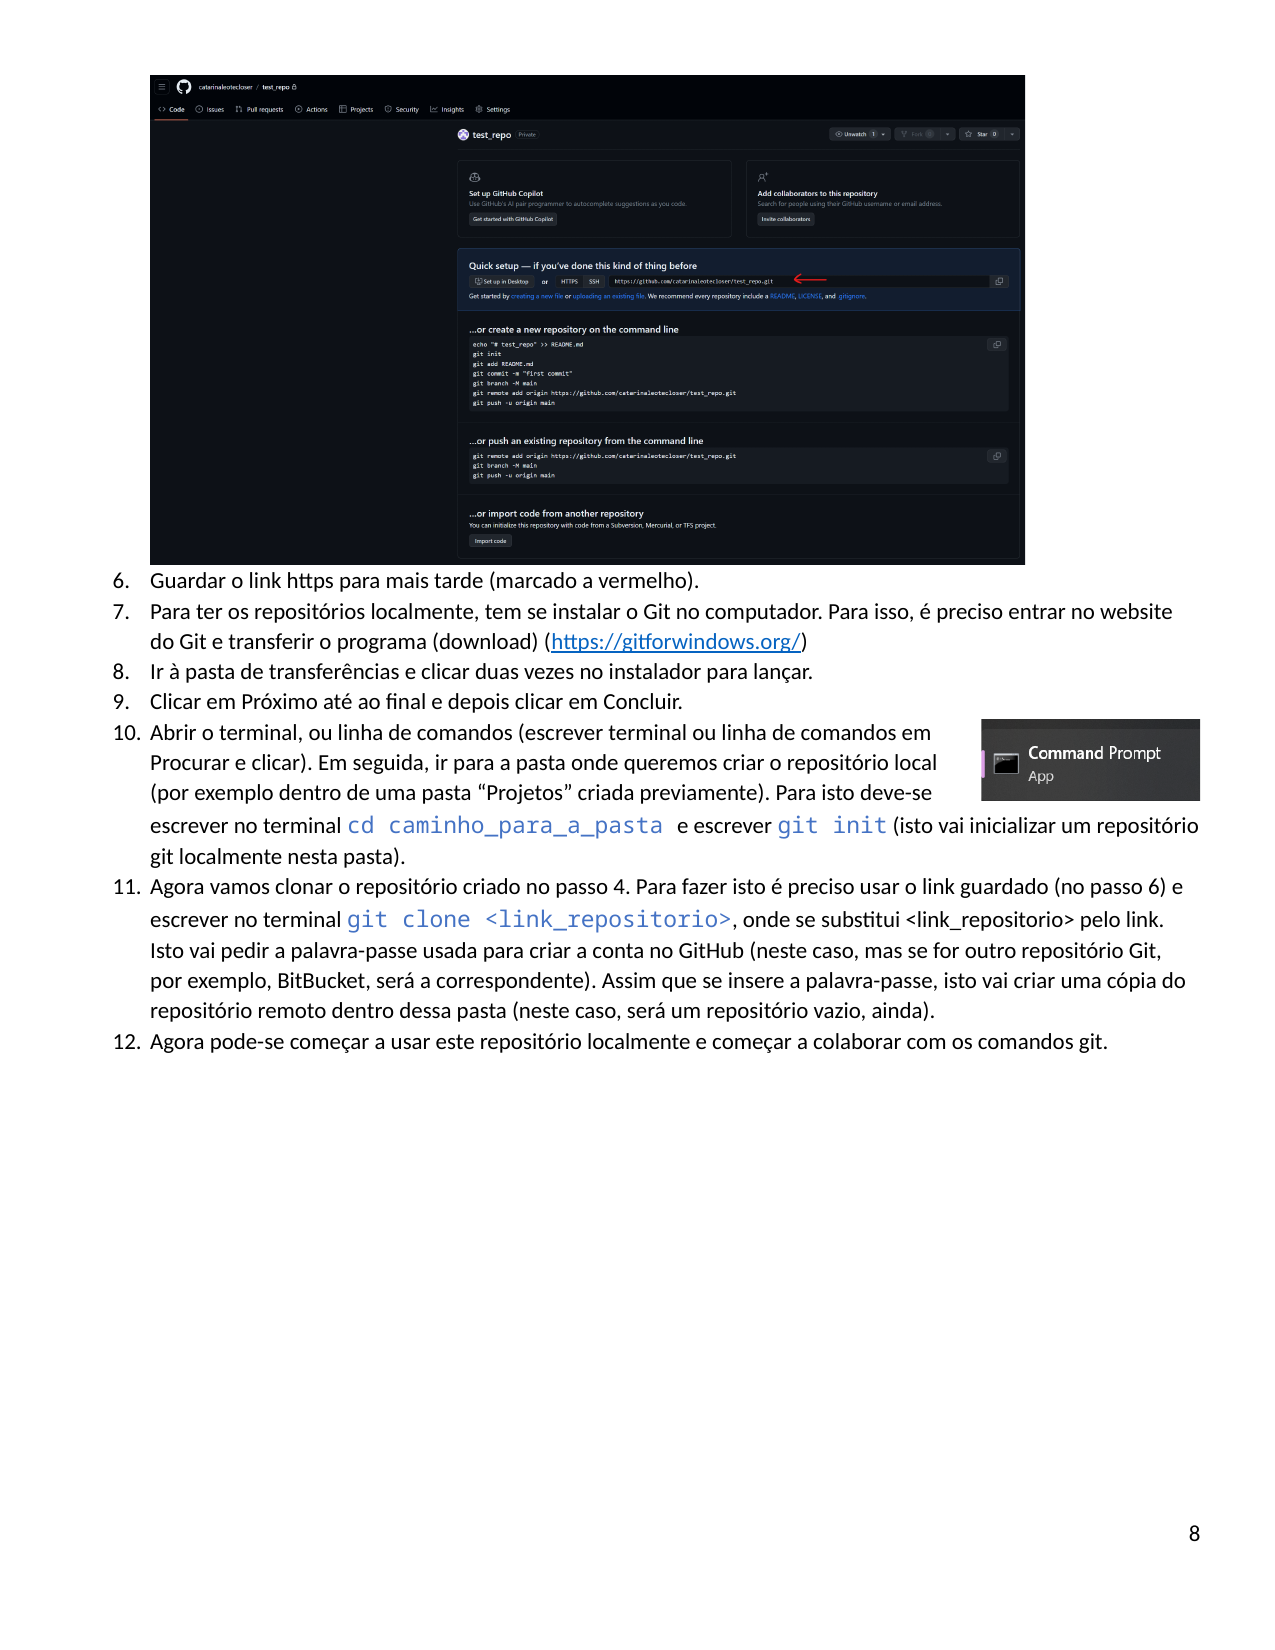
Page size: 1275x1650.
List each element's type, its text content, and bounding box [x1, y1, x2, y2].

list Abrir o terminal, ou linha de comandos (escrever terminal ou linha de comandos em Procurar e clicar). Em seguida, ir para a pasta onde queremos criar o repositório local (por exemplo dentro de uma pasta “Projetos” criada previamente). Para isto deve-se escrever no terminal cd caminho_para_a_pasta e escrever git init (isto vai inicializar um repositório git localmente nesta pasta). [112, 718, 1200, 870]
list Agora pode-se começar a usar este repositório localmente e começar a colaborar com os comandos git. [112, 1027, 1200, 1055]
list Ir à pasta de transferências e clicar duas vezes no instalador para lançar. [112, 657, 1200, 685]
picture [150, 75, 1025, 565]
list Para ter os repositórios localmente, tem se instalar o Git no computador. Para isso, é preciso entrar no website do Git e transferir o programa (download) (https://gitforwindows.org/) [112, 597, 1200, 655]
list Clicar em Próximo até ao final e depois clicar em Concluir. [112, 687, 1200, 716]
list Agora vamos clonar o repositório criado no passo 4. Para fazer isto é preciso usar o link guardado (no passo 6) e escrever no terminal git clone <link_repositorio>, onde se substitui <link_repositorio> pelo link. Isto vai pedir a palavra-passe usada para criar a conta no GitHub (neste caso, mas se for outro repositório Git, por exemplo, BitBucket, será a correspondente). Assim que se insere a palavra-passe, isto vai criar uma cópia do repositório remoto dentro dessa pasta (neste caso, será um repositório vazio, ainda). [112, 872, 1200, 1025]
list Guardar o link https para mais tarde (marcado a vermelho). [112, 567, 1200, 595]
picture [981, 719, 1200, 801]
